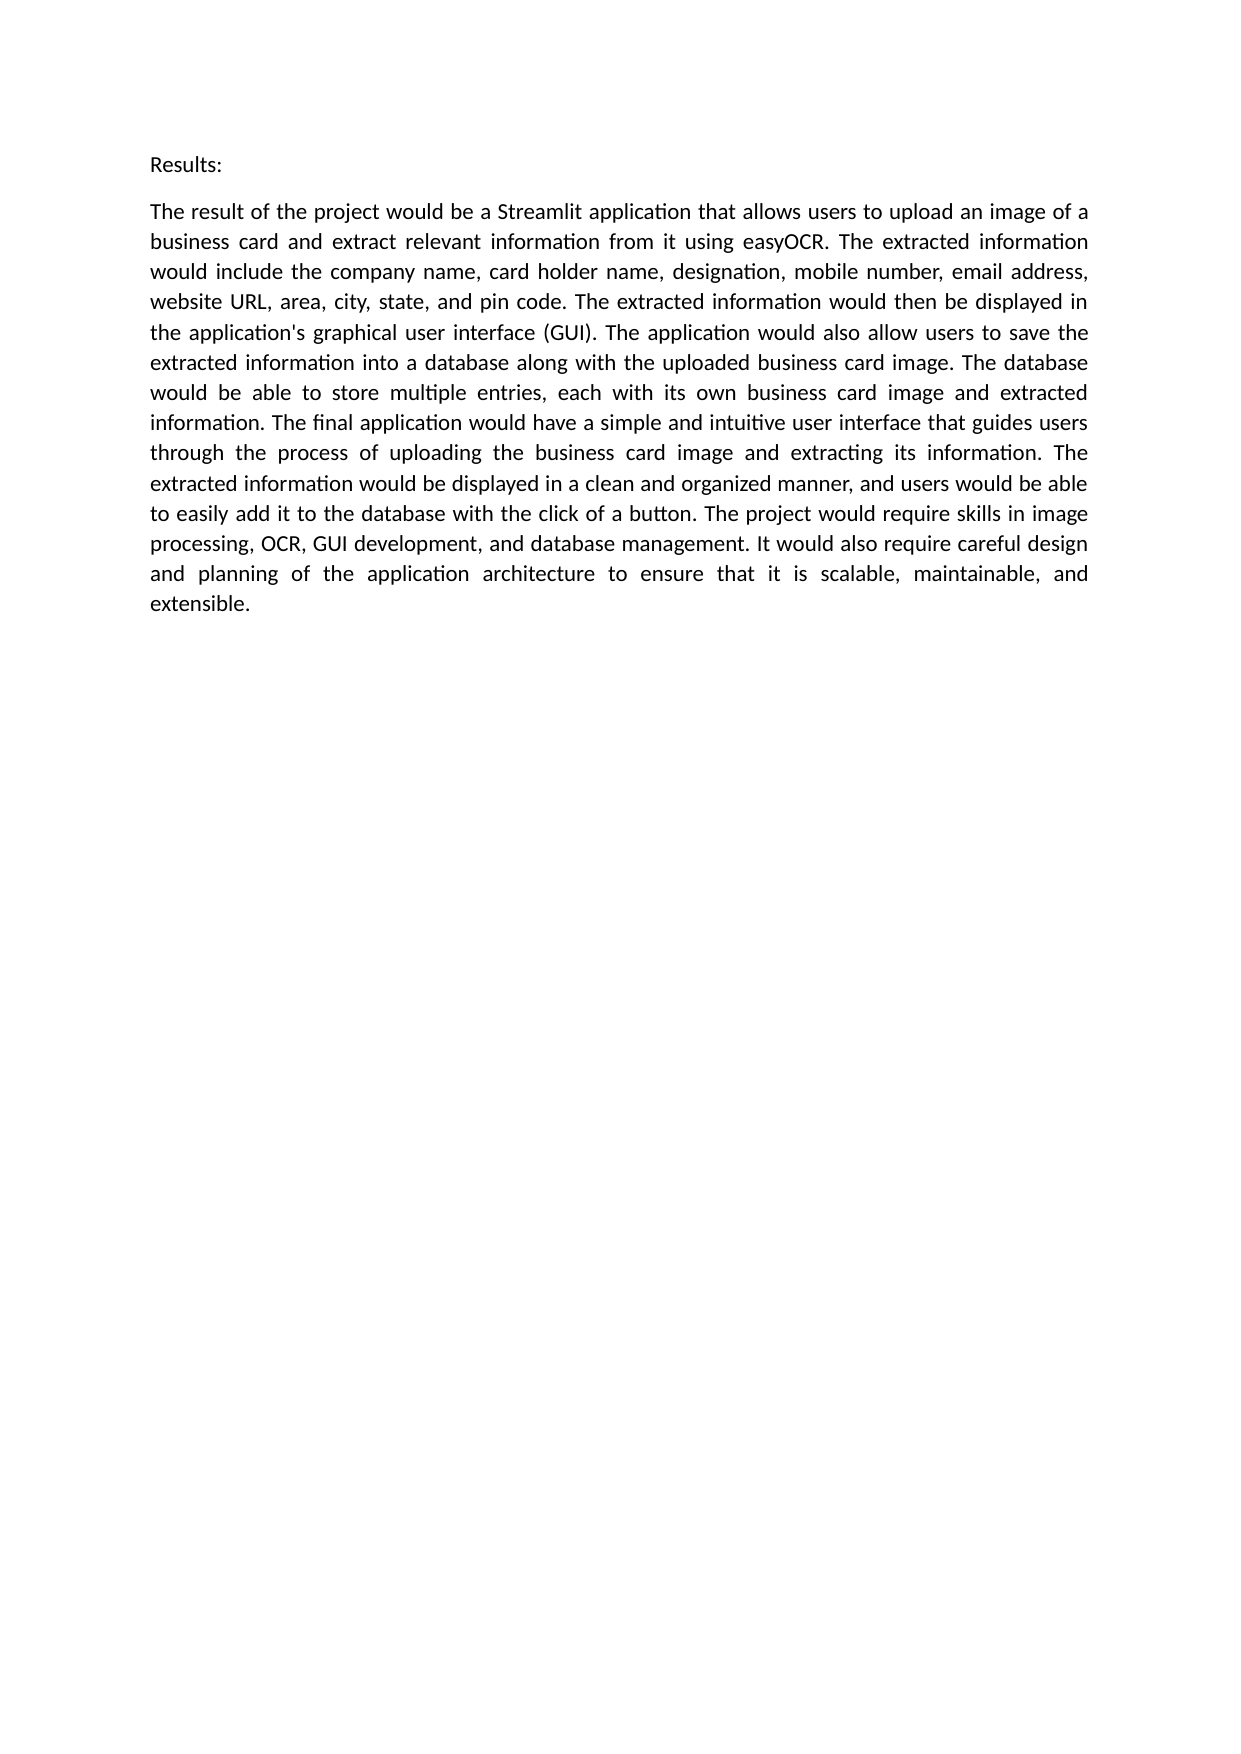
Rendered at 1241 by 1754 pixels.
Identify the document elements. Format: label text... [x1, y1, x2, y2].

text Results: [150, 150, 1090, 178]
text The result of the project would be a Streamlit application that allows users to upload an image of a business card and extract relevant information from it using easyOCR. The extracted information would include the company name, card holder name, designation, mobile number, email address, website URL, area, city, state, and pin code. The extracted information would then be displayed in the application's graphical user interface (GUI). The application would also allow users to save the extracted information into a database along with the uploaded business card image. The database would be able to store multiple entries, each with its own business card image and extracted information. The final application would have a simple and intuitive user interface that guides users through the process of uploading the business card image and extracting its information. The extracted information would be displayed in a clean and organized manner, and users would be able to easily add it to the database with the click of a button. The project would require skills in image processing, OCR, GUI development, and database management. It would also require careful design and planning of the application architecture to ensure that it is scalable, maintainable, and extensible. [150, 197, 1090, 618]
